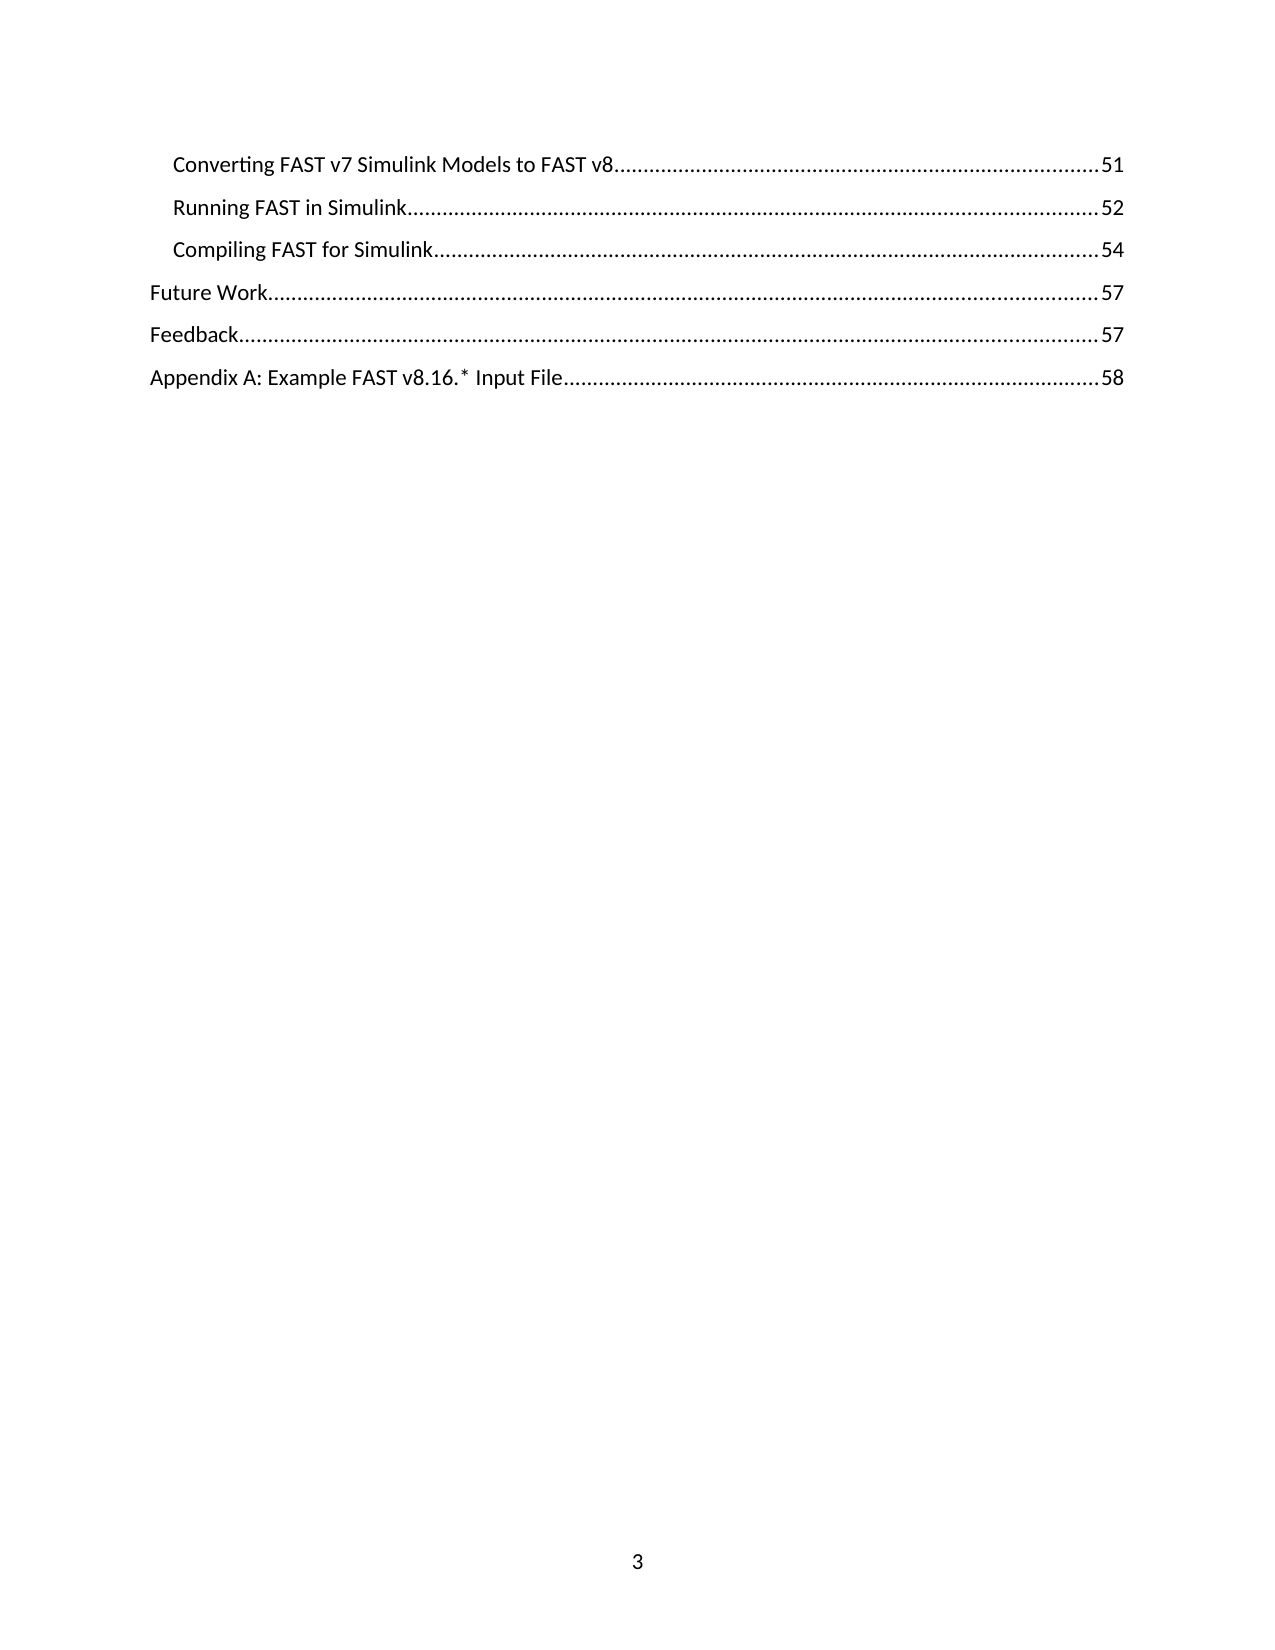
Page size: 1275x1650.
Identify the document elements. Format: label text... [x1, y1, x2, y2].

text Appendix A: Example FAST v8.16.* Input File 58 [150, 363, 1125, 391]
text Compiling FAST for Simulink 54 [173, 235, 1125, 263]
text Converting FAST v7 Simulink Models to FAST v8 51 [173, 150, 1125, 178]
text Running FAST in Simulink 52 [173, 193, 1125, 221]
text Feedback 57 [150, 320, 1125, 348]
text Future Work 57 [150, 278, 1125, 306]
